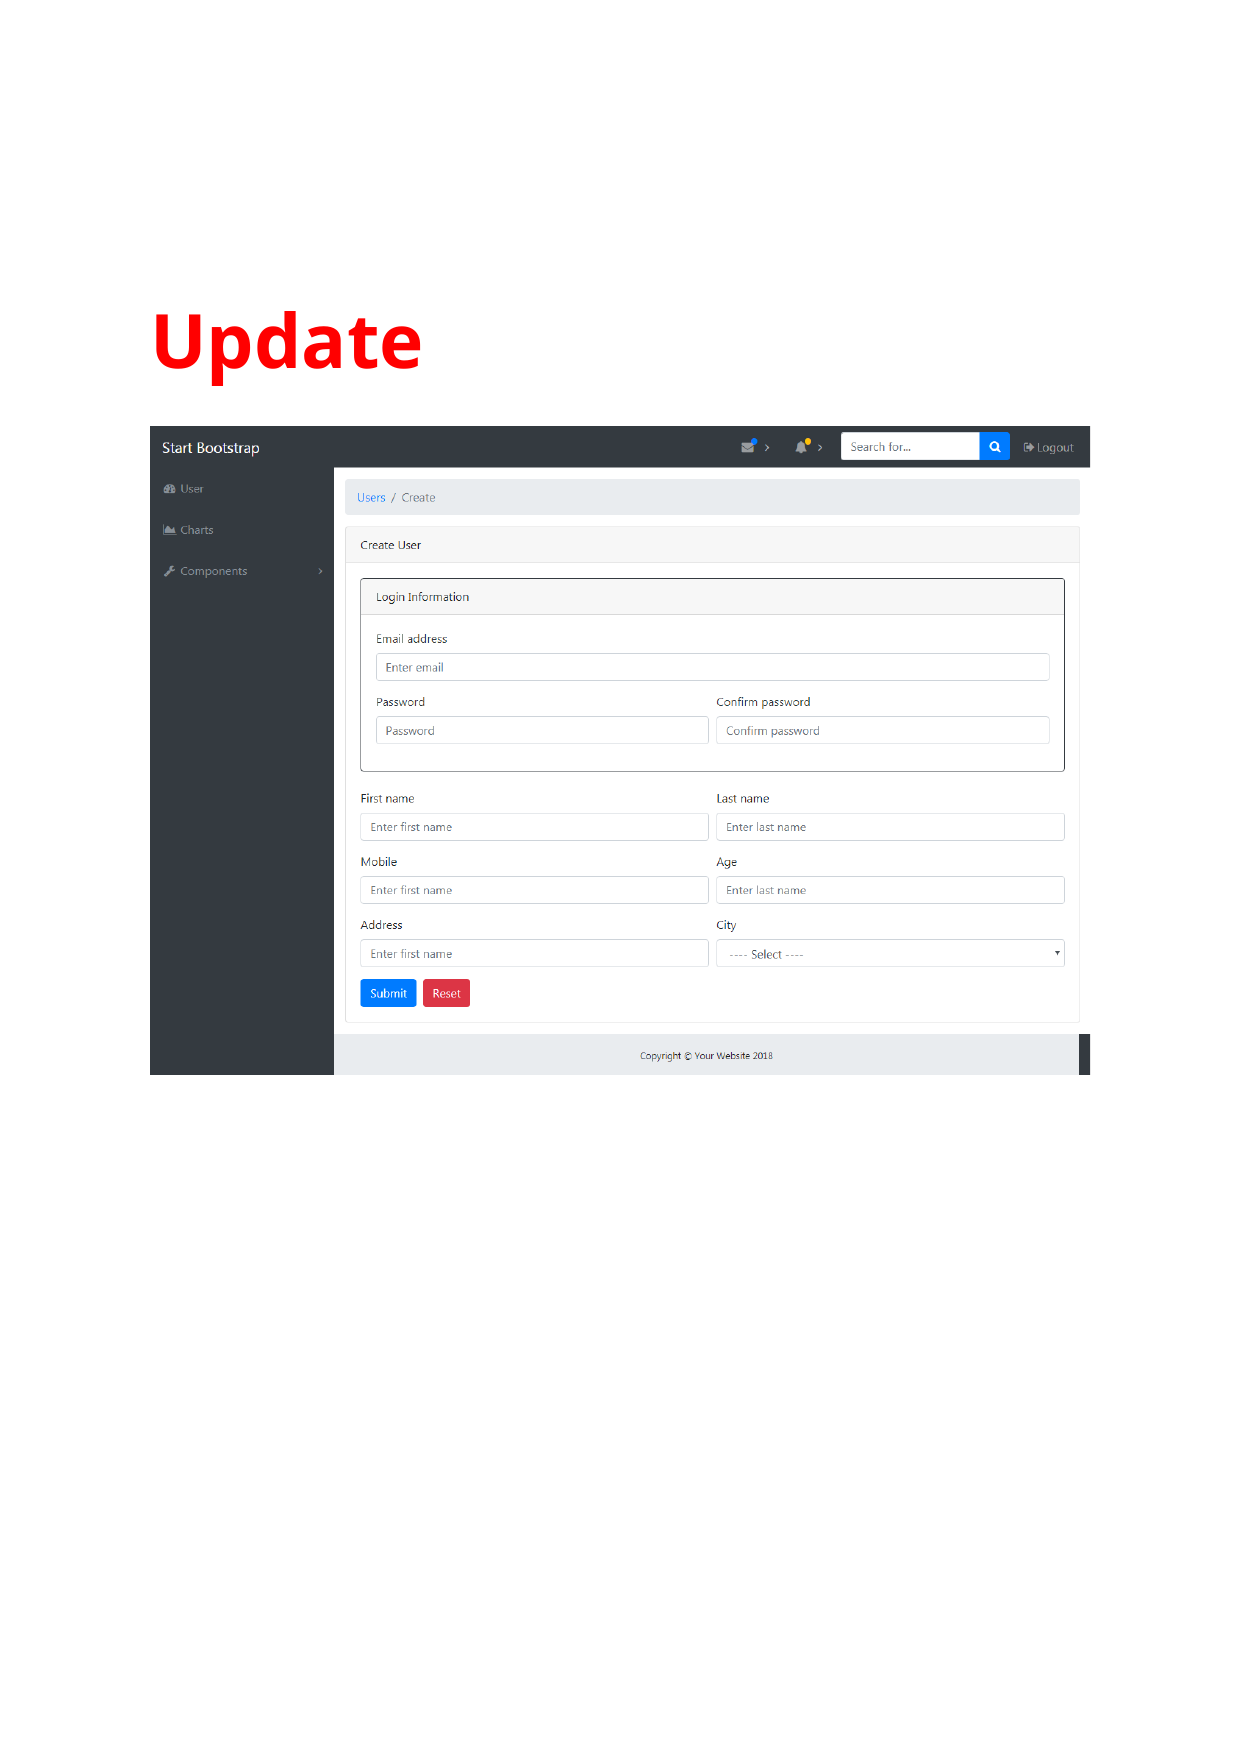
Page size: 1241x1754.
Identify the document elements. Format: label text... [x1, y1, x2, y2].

text Update [150, 288, 1090, 391]
picture [150, 426, 1091, 1075]
